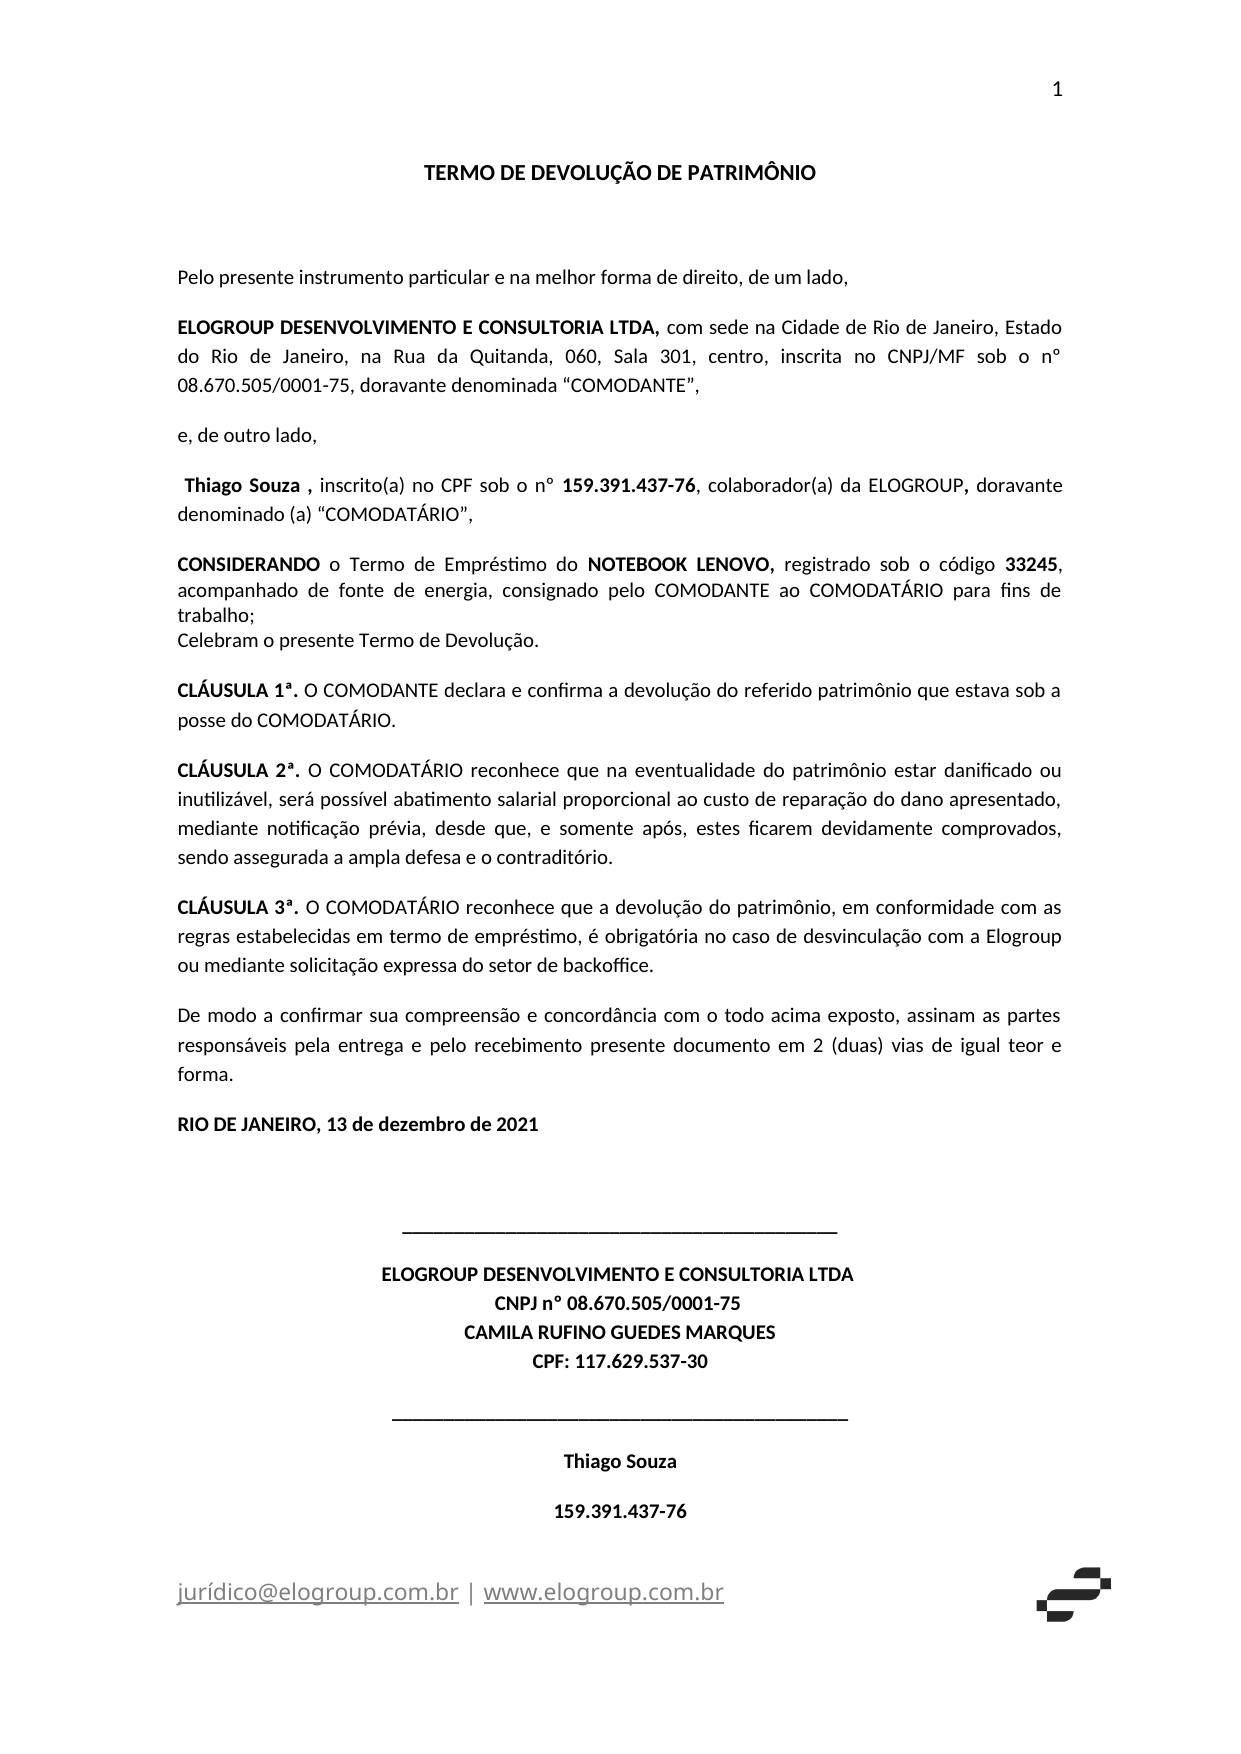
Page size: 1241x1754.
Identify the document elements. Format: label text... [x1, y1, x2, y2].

text Thiago Souza , inscrito(a) no CPF sob o nº 159.391.437-76, colaborador(a) da ELOGROUP, doravante denominado (a) “COMODATÁRIO”, [177, 472, 1063, 527]
text ELOGROUP DESENVOLVIMENTO E CONSULTORIA LTDA, com sede na Cidade de Rio de Janeiro, Estado do Rio de Janeiro, na Rua da Quitanda, 060, Sala 301, centro, inscrita no CNPJ/MF sob o nº 08.670.505/0001-75, doravante denominada “COMODANTE”, [177, 314, 1063, 398]
text Thiago Souza [177, 1448, 1063, 1474]
text TERMO DE DEVOLUÇÃO DE PATRIMÔNIO [177, 158, 1063, 186]
text De modo a confirmar sua compreensão e concordância com o todo acima exposto, assinam as partes responsáveis pela entrega e pelo recebimento presente documento em 2 (duas) vias de igual teor e forma. [177, 1003, 1063, 1086]
text e, de outro lado, [177, 422, 1063, 448]
picture [1036, 1567, 1111, 1622]
text RIO DE JANEIRO, 13 de dezembro de 2021 [177, 1111, 1063, 1136]
text __________________________________________ [177, 1211, 1063, 1236]
text Pelo presente instrumento particular e na melhor forma de direito, de um lado, [177, 264, 1063, 289]
text CLÁUSULA 1ª. O COMODANTE declara e confirma a devolução do referido patrimônio que estava sob a posse do COMODATÁRIO. [177, 678, 1063, 732]
text CONSIDERANDO o Termo de Empréstimo do NOTEBOOK LENOVO, registrado sob o código 33245, acompanhado de fonte de energia, consignado pelo COMODANTE ao COMODATÁRIO para fins de trabalho; [177, 551, 1063, 628]
text Celebram o presente Termo de Devolução. [177, 628, 1063, 653]
text CLÁUSULA 3ª. O COMODATÁRIO reconhece que a devolução do patrimônio, em conformidade com as regras estabelecidas em termo de empréstimo, é obrigatória no caso de desvinculação com a Elogroup ou mediante solicitação expressa do setor de backoffice. [177, 894, 1063, 978]
text CLÁUSULA 2ª. O COMODATÁRIO reconhece que na eventualidade do patrimônio estar danificado ou inutilizável, será possível abatimento salarial proporcional ao custo de reparação do dano apresentado, mediante notificação prévia, desde que, e somente após, estes ficarem devidamente comprovados, sendo assegurada a ampla defesa e o contraditório. [177, 757, 1063, 870]
text ____________________________________________ [177, 1398, 1063, 1424]
text ELOGROUP DESENVOLVIMENTO E CONSULTORIA LTDA CNPJ nº 08.670.505/0001-75 CAMILA RUFINO GUEDES MARQUES CPF: 117.629.537-30 [177, 1261, 1063, 1374]
text 159.391.437-76 [177, 1498, 1063, 1524]
